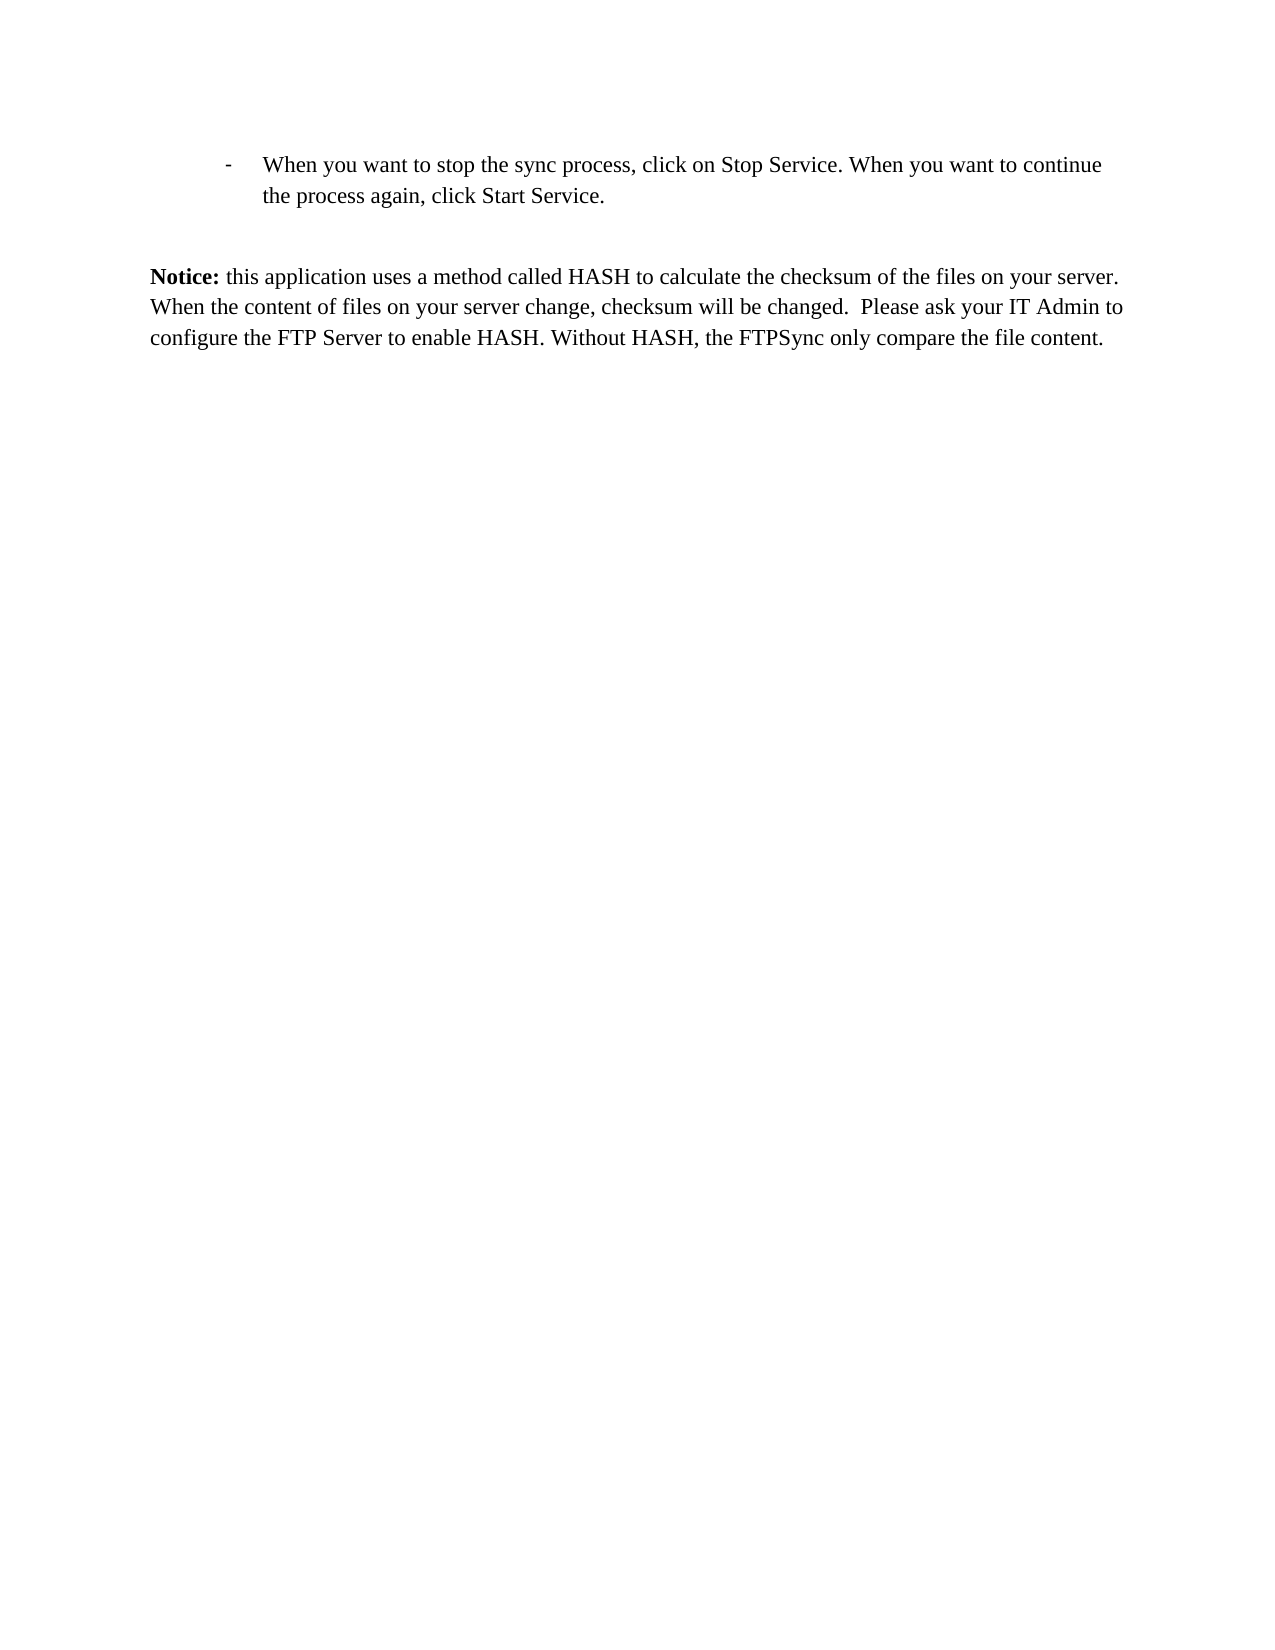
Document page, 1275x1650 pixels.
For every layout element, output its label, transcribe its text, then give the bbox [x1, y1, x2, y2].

text Notice: this application uses a method called HASH to calculate the checksum of the files on your server. When the content of files on your server change, checksum will be changed. Please ask your IT Admin to configure the FTP Server to enable HASH. Without HASH, the FTPSync only compare the file content. [150, 263, 1125, 350]
list When you want to stop the sync process, click on Stop Service. When you want to continue the process again, click Start Service. [225, 150, 1125, 208]
